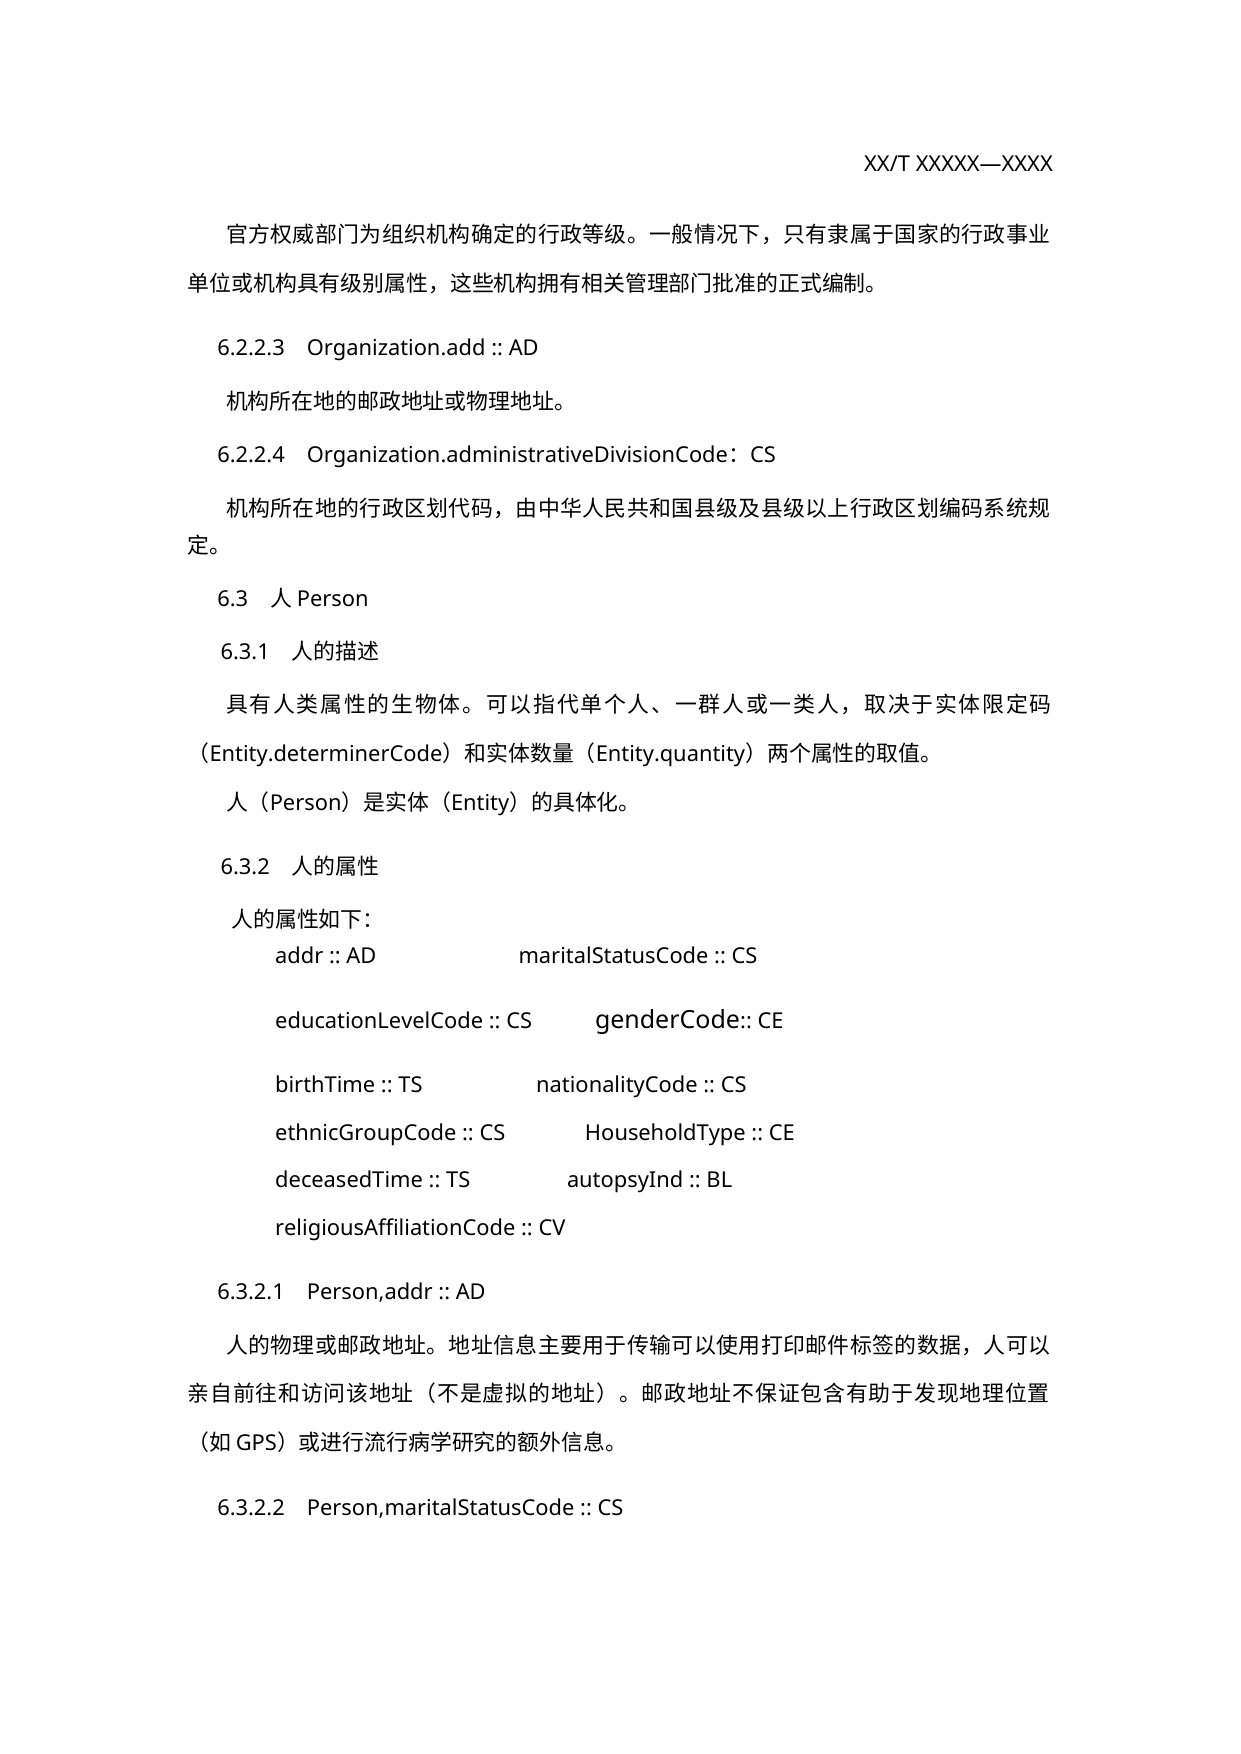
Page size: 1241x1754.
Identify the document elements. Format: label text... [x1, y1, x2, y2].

text addr :: AD maritalStatusCode :: CS [275, 939, 1053, 971]
text religiousAffiliationCode :: CV [231, 1210, 1053, 1243]
text 官方权威部门为组织机构确定的行政等级。一般情况下，只有隶属于国家的行政事业单位或机构具有级别属性，这些机构拥有相关管理部门批准的正式编制。 [187, 217, 1053, 298]
text 人的物理或邮政地址。地址信息主要用于传输可以使用打印邮件标签的数据，人可以亲自前往和访问该地址（不是虚拟的地址）。邮政地址不保证包含有助于发现地理位置（如GPS）或进行流行病学研究的额外信息。 [187, 1327, 1053, 1457]
text Organization.add :: AD [217, 330, 1053, 362]
text educationLevelCode :: CS genderCode:: CE [275, 986, 1053, 1051]
text 机构所在地的邮政地址或物理地址。 [187, 383, 1053, 416]
text Organization.administrativeDivisionCode：CS [217, 437, 1053, 469]
text 机构所在地的行政区划代码，由中华人民共和国县级及县级以上行政区划编码系统规定。 [187, 490, 1053, 560]
text birthTime :: TS nationalityCode :: CS [275, 1068, 1053, 1101]
text 人（Person）是实体（Entity）的具体化。 [187, 784, 1053, 817]
text deceasedTime :: TS autopsyInd :: BL [275, 1163, 1053, 1195]
text 人的属性如下： [187, 901, 1053, 934]
text 人的描述 [220, 634, 1053, 666]
text 人 Person [217, 581, 1053, 613]
text Person,addr :: AD [217, 1274, 1053, 1306]
text Person,maritalStatusCode :: CS [217, 1489, 1053, 1522]
text 具有人类属性的生物体。可以指代单个人、一群人或一类人，取决于实体限定码（Entity.determinerCode）和实体数量（Entity.quantity）两个属性的取值。 [187, 687, 1053, 768]
text ethnicGroupCode :: CS HouseholdType :: CE [275, 1115, 1053, 1148]
text 人的属性 [220, 849, 1053, 881]
